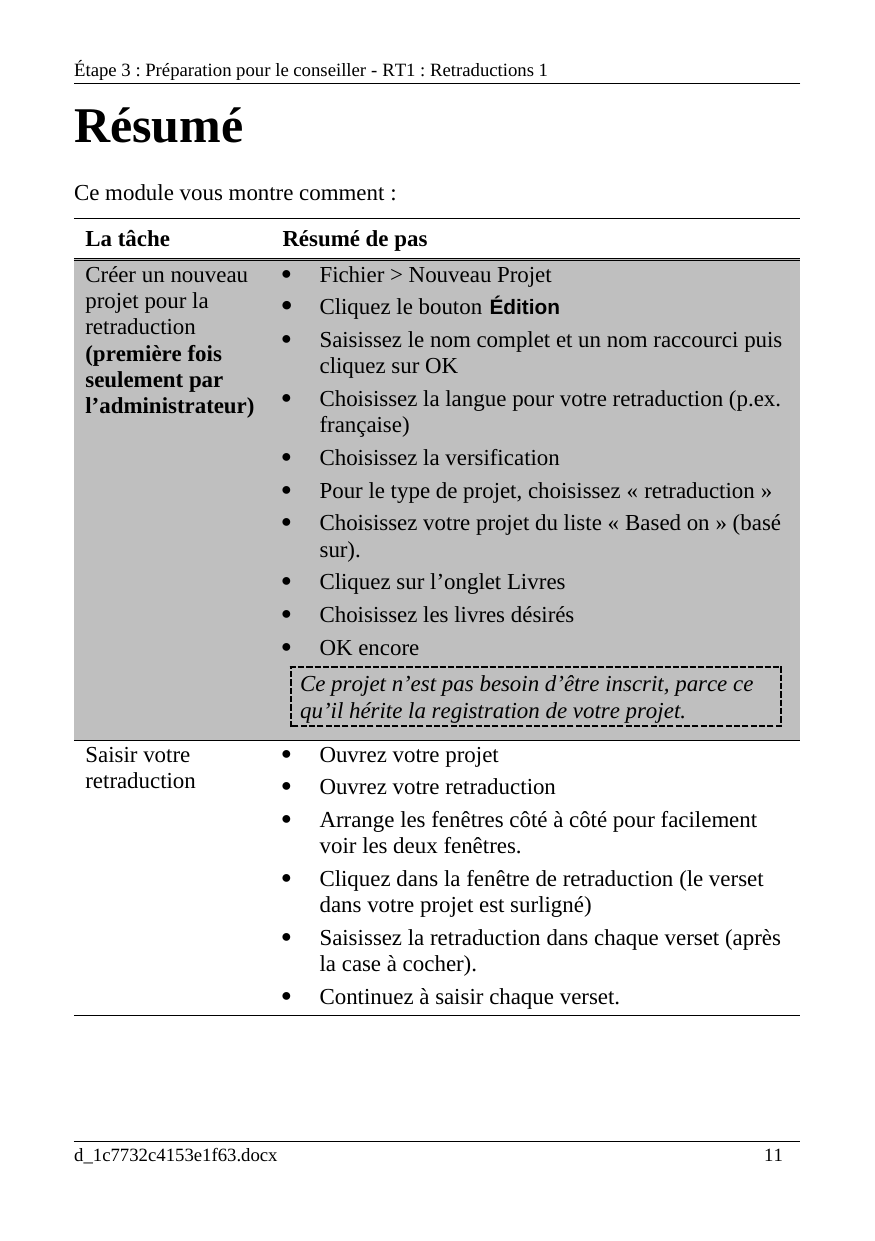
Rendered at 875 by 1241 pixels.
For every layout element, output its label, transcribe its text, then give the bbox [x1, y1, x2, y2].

text Ce module vous montre comment : [74, 179, 800, 205]
table_header La tâche [74, 219, 271, 257]
text Résumé [74, 96, 800, 154]
table_cell Ouvrez votre projet Ouvrez votre retraduction Arrange les fenêtres côté à côté pour facilement voir les deux fenêtres. Cliquez dans la fenêtre de retraduction (le verset dans votre projet est surligné) Saisissez la retraduction dans chaque verset (après la case à cocher). Continuez à saisir chaque verset. [271, 741, 800, 1015]
table_cell Saisir votre retraduction [74, 741, 271, 1015]
table_cell Fichier > Nouveau Projet Cliquez le bouton Édition Saisissez le nom complet et un nom raccourci puis cliquez sur OK Choisissez la langue pour votre retraduction (p.ex. française) Choisissez la versification Pour le type de projet, choisissez « retraduction » Choisissez votre projet du liste « Based on » (basé sur). Cliquez sur l’onglet Livres Choisissez les livres désirés OK encore Ce projet n’est pas besoin d’être inscrit, parce ce qu’il hérite la registration de votre projet. [271, 261, 800, 740]
table_header Résumé de pas [271, 219, 800, 257]
table_cell Créer un nouveau projet pour la retraduction (première fois seulement par l’administrateur) [74, 261, 271, 740]
